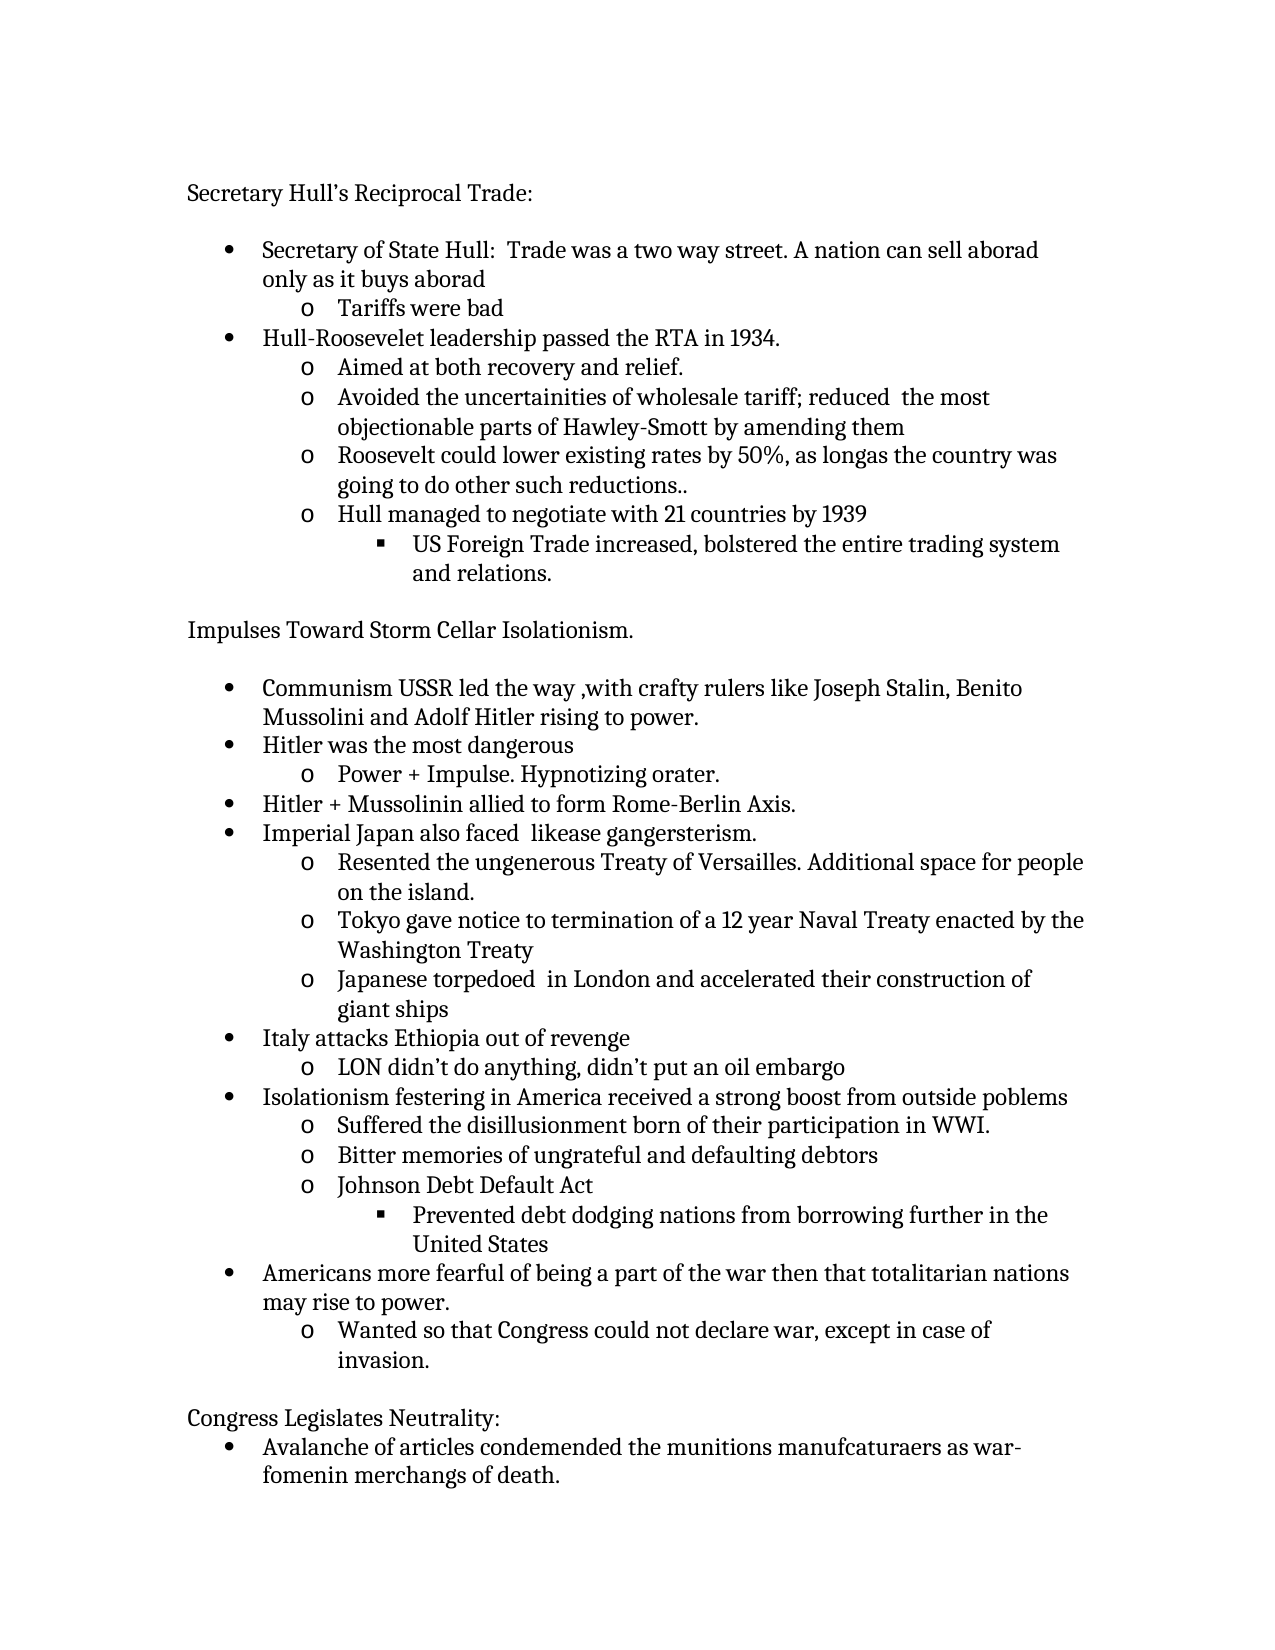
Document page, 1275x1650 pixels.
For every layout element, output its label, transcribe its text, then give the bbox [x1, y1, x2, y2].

list Secretary of State Hull: Trade was a two way street. A nation can sell aborad only as it buys aborad [225, 236, 1087, 294]
list Isolationism festering in America received a strong boost from outside poblems [225, 1082, 1087, 1111]
list Imperial Japan also faced likease gangersterism. [225, 819, 1087, 847]
list Americans more fearful of being a part of the war then that totalitarian nations may rise to power. [225, 1259, 1087, 1316]
list US Foreign Trade increased, bolstered the entire trading system and relations. [375, 530, 1087, 587]
list Tokyo gave notice to termination of a 12 year Naval Treaty enacted by the Washington Treaty [300, 906, 1087, 965]
list Communism USSR led the way ,with crafty rulers like Joseph Stalin, Benito Mussolini and Adolf Hitler rising to power. [225, 674, 1087, 731]
text Secretary Hull’s Reciprocal Trade: [187, 179, 1087, 207]
list Prevented debt dodging nations from borrowing further in the United States [375, 1201, 1087, 1259]
list Power + Impulse. Hypnotizing orater. [300, 760, 1087, 790]
list Hitler + Mussolinin allied to form Rome-Berlin Axis. [225, 790, 1087, 819]
list Resented the ungenerous Treaty of Versailles. Additional space for people on the island. [300, 847, 1087, 906]
list Johnson Debt Default Act [300, 1171, 1087, 1201]
list Hitler was the most dangerous [225, 731, 1087, 760]
list Italy attacks Ethiopia out of revenge [225, 1024, 1087, 1052]
text Congress Legislates Neutrality: [187, 1404, 1087, 1432]
list Bitter memories of ungrateful and defaulting debtors [300, 1141, 1087, 1171]
list Roosevelt could lower existing rates by 50%, as longas the country was going to do other such reductions.. [300, 441, 1087, 500]
list LON didn’t do anything, didn’t put an oil embargo [300, 1052, 1087, 1082]
list Japanese torpedoed in London and accelerated their construction of giant ships [300, 965, 1087, 1024]
list Wanted so that Congress could not declare war, except in case of invasion. [300, 1316, 1087, 1375]
list Aimed at both recovery and relief. [300, 352, 1087, 382]
list Hull-Roosevelet leadership passed the RTA in 1934. [225, 324, 1087, 352]
list Hull managed to negotiate with 21 countries by 1939 [300, 500, 1087, 530]
list Avalanche of articles condemended the munitions manufcaturaers as war-fomenin merchangs of death. [225, 1432, 1087, 1490]
list Avoided the uncertainities of wholesale tariff; reduced the most objectionable parts of Hawley-Smott by amending them [300, 382, 1087, 441]
list Tariffs were bad [300, 294, 1087, 324]
list Suffered the disillusionment born of their participation in WWI. [300, 1111, 1087, 1141]
text Impulses Toward Storm Cellar Isolationism. [187, 616, 1087, 645]
